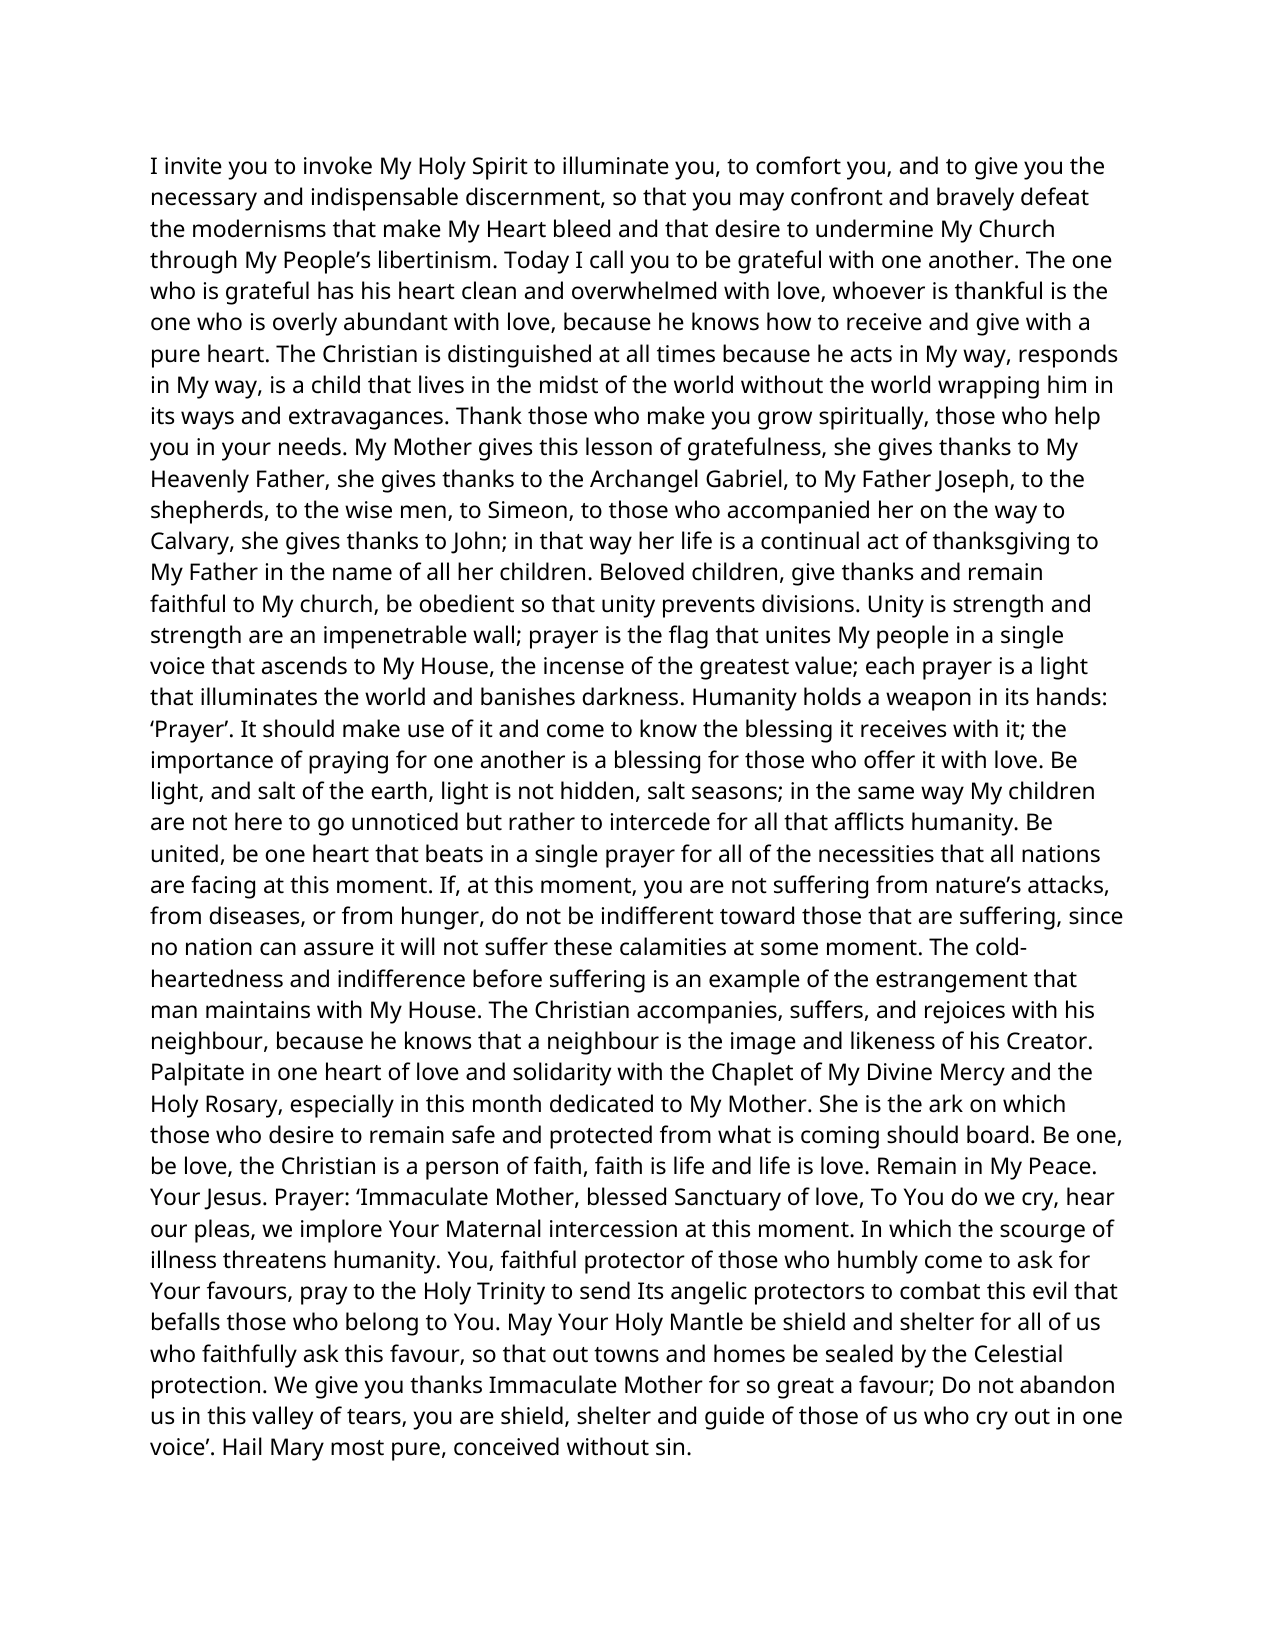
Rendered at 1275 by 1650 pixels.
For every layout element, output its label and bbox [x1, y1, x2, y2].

text [150, 150, 1125, 1462]
